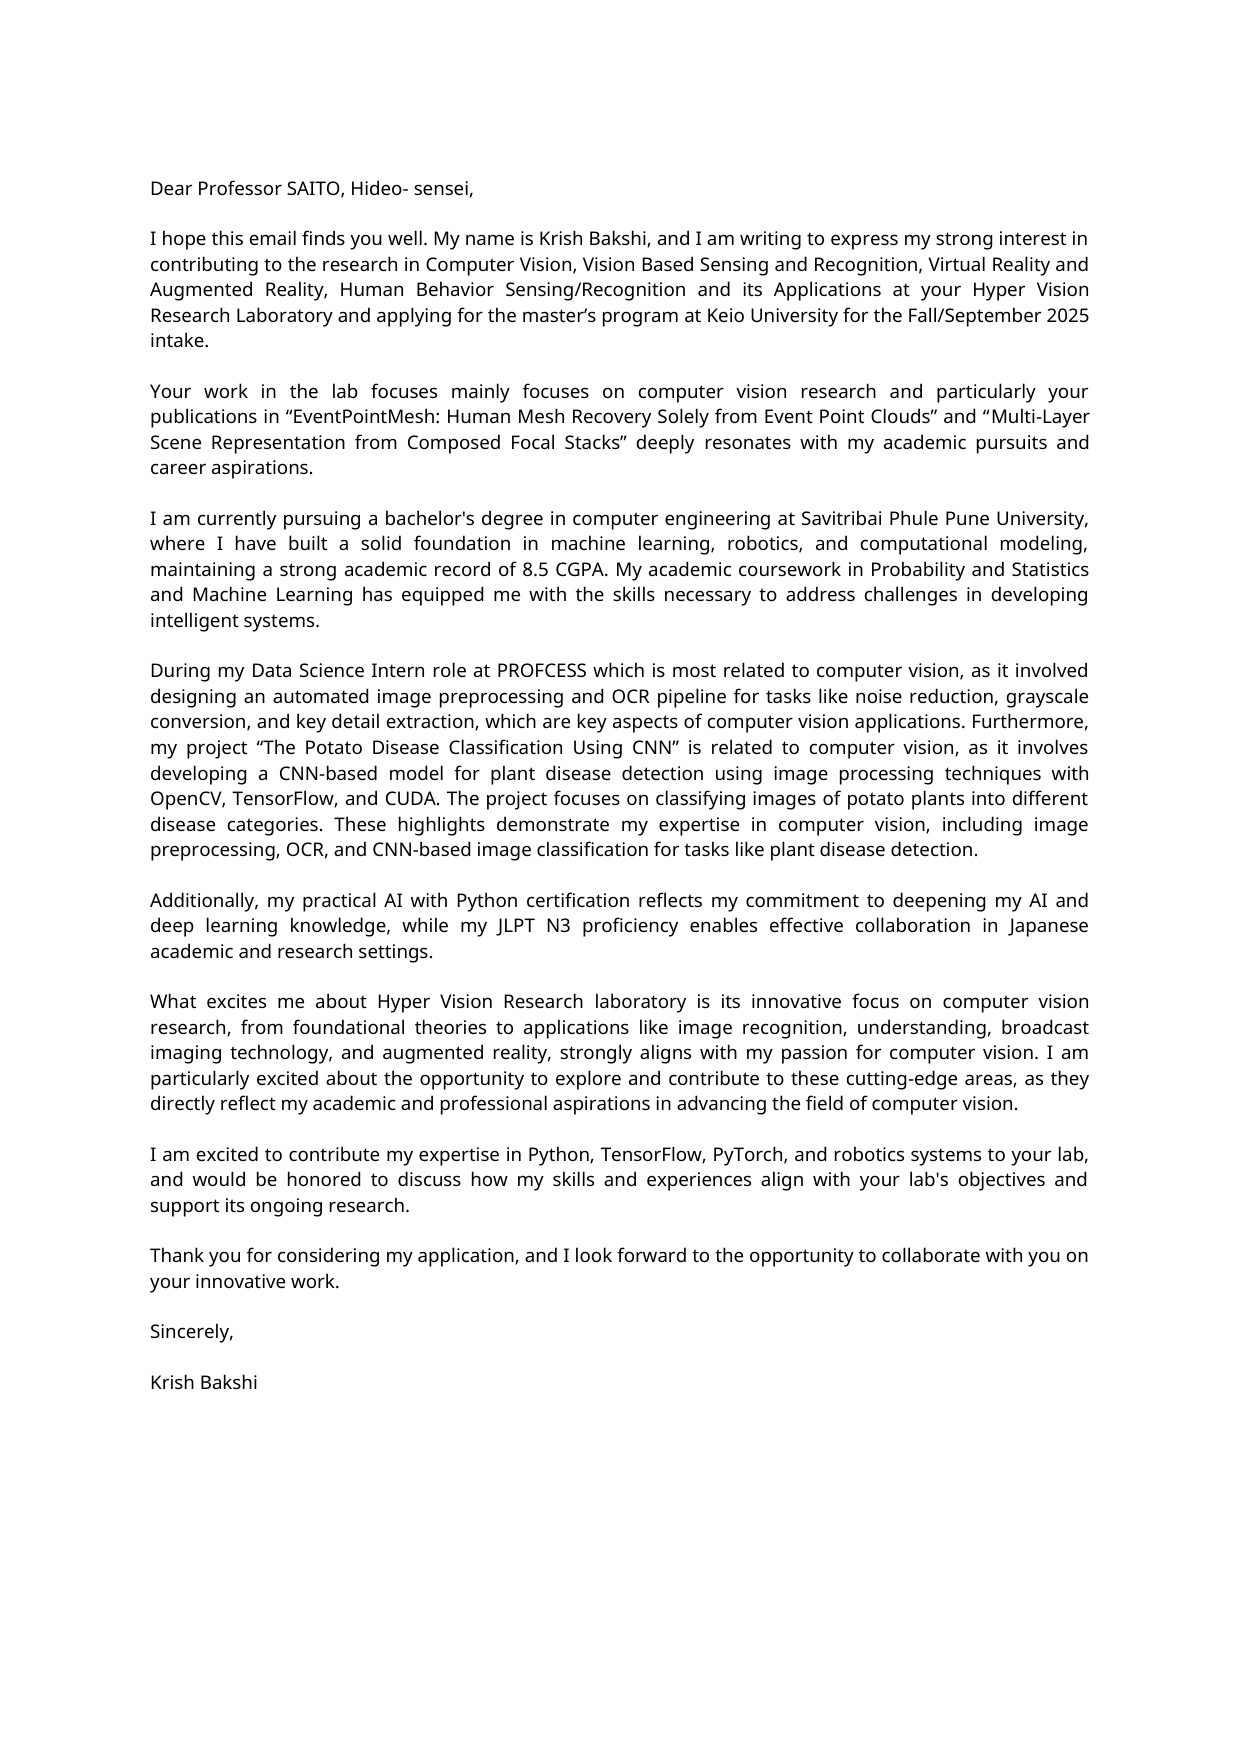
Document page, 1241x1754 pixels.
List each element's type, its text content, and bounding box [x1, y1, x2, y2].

text What excites me about Hyper Vision Research laboratory is its innovative focus on computer vision research, from foundational theories to applications like image recognition, understanding, broadcast imaging technology, and augmented reality, strongly aligns with my passion for computer vision. I am particularly excited about the opportunity to explore and contribute to these cutting-edge areas, as they directly reflect my academic and professional aspirations in advancing the field of computer vision. [150, 988, 1090, 1116]
text During my Data Science Intern role at PROFCESS which is most related to computer vision, as it involved designing an automated image preprocessing and OCR pipeline for tasks like noise reduction, grayscale conversion, and key detail extraction, which are key aspects of computer vision applications. Furthermore, my project “The Potato Disease Classification Using CNN” is related to computer vision, as it involves developing a CNN-based model for plant disease detection using image processing techniques with OpenCV, TensorFlow, and CUDA. The project focuses on classifying images of potato plants into different disease categories. These highlights demonstrate my expertise in computer vision, including image preprocessing, OCR, and CNN-based image classification for tasks like plant disease detection. [150, 658, 1090, 862]
text I am currently pursuing a bachelor's degree in computer engineering at Savitribai Phule Pune University, where I have built a solid foundation in machine learning, robotics, and computational modeling, maintaining a strong academic record of 8.5 CGPA. My academic coursework in Probability and Statistics and Machine Learning has equipped me with the skills necessary to address challenges in developing intelligent systems. [150, 505, 1090, 633]
text Additionally, my practical AI with Python certification reflects my commitment to deepening my AI and deep learning knowledge, while my JLPT N3 proficiency enables effective collaboration in Japanese academic and research settings. [150, 887, 1090, 963]
text Thank you for considering my application, and I look forward to the opportunity to collaborate with you on your innovative work. [150, 1243, 1090, 1294]
text I hope this email finds you well. My name is Krish Bakshi, and I am writing to express my strong interest in contributing to the research in Computer Vision, Vision Based Sensing and Recognition, Virtual Reality and Augmented Reality, Human Behavior Sensing/Recognition and its Applications at your Hyper Vision Research Laboratory and applying for the master’s program at Keio University for the Fall/September 2025 intake. [150, 226, 1090, 353]
text Krish Bakshi [150, 1369, 1090, 1395]
text Sincerely, [150, 1319, 1090, 1344]
text Dear Professor SAITO, Hideo- sensei, [150, 175, 1090, 201]
text Your work in the lab focuses mainly focuses on computer vision research and particularly your publications in “EventPointMesh: Human Mesh Recovery Solely from Event Point Clouds” and “Multi-Layer Scene Representation from Composed Focal Stacks” deeply resonates with my academic pursuits and career aspirations. [150, 378, 1090, 480]
text I am excited to contribute my expertise in Python, TensorFlow, PyTorch, and robotics systems to your lab, and would be honored to discuss how my skills and experiences align with your lab's objectives and support its ongoing research. [150, 1141, 1090, 1218]
